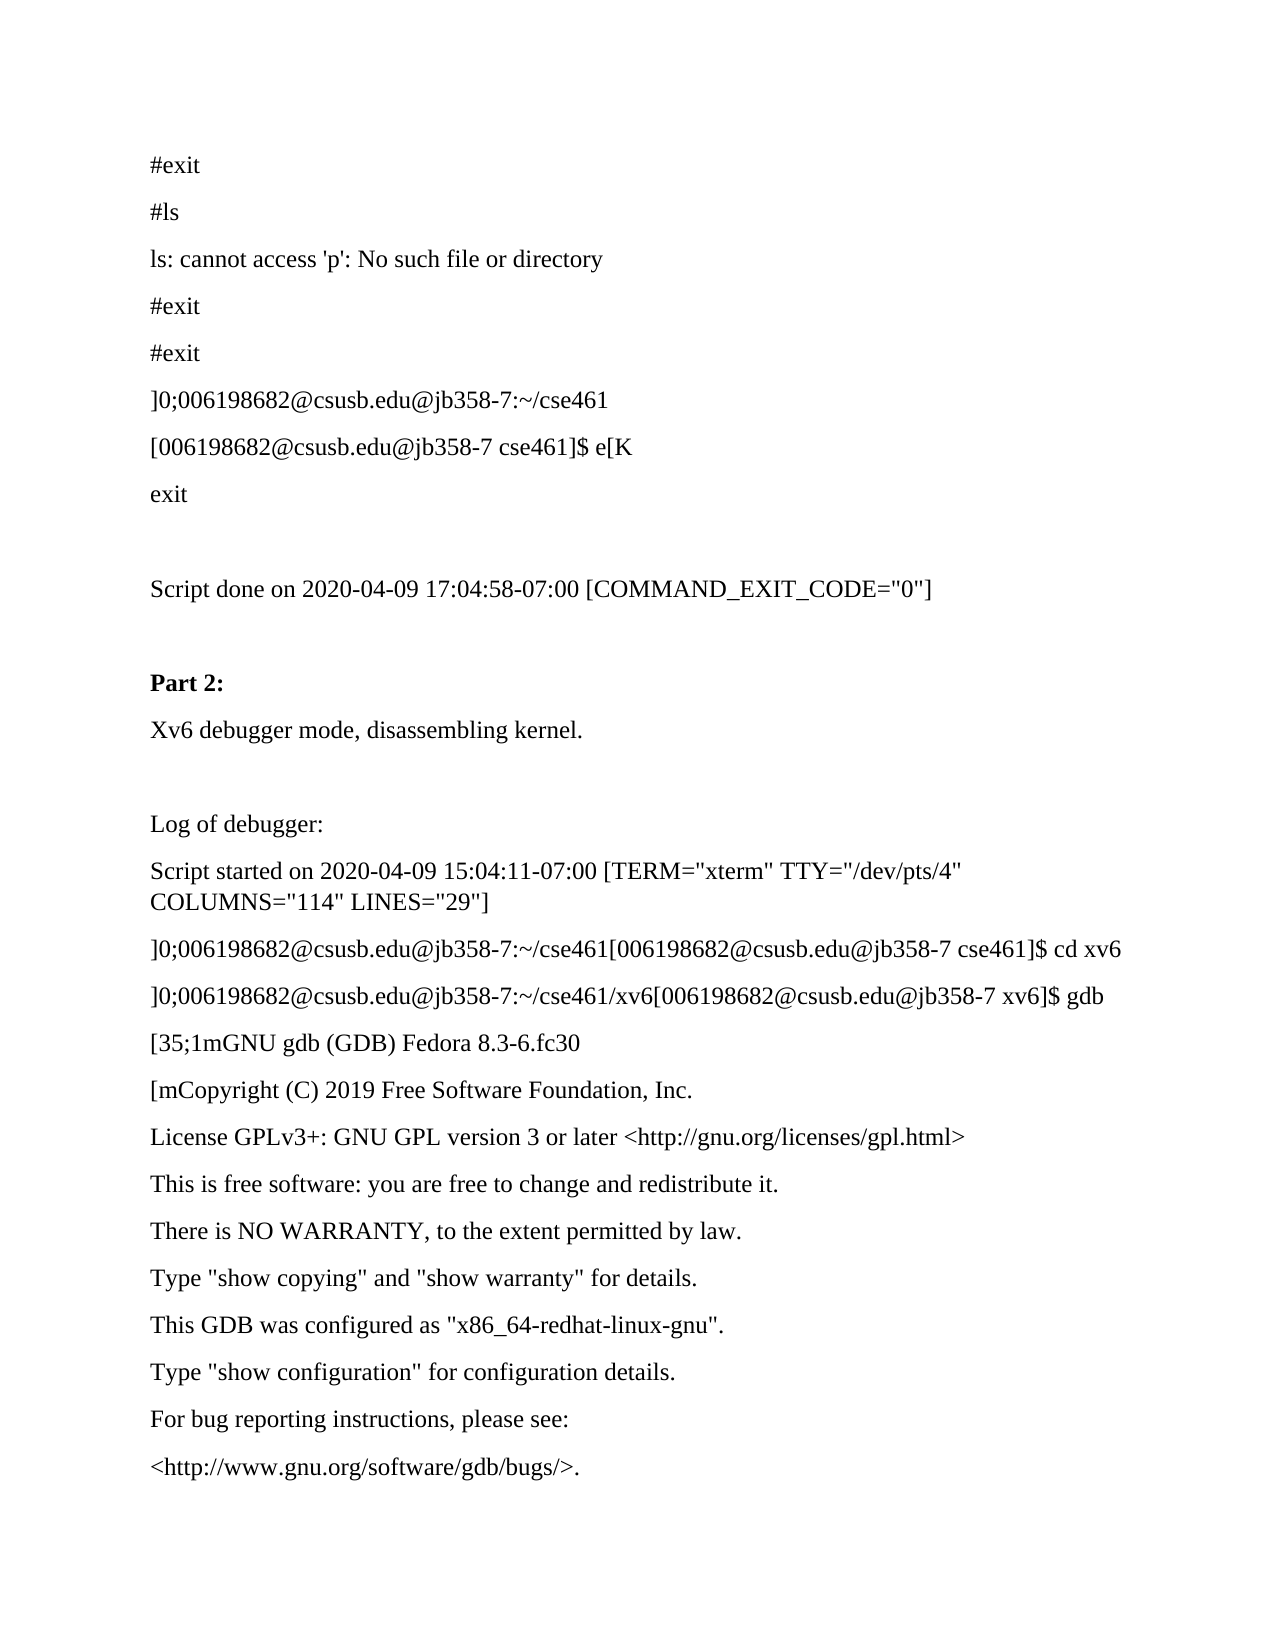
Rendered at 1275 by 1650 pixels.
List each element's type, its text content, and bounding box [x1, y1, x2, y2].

text For bug reporting instructions, please see: [150, 1404, 1125, 1433]
text There is NO WARRANTY, to the extent permitted by law. [150, 1216, 1125, 1245]
text Xv6 debugger mode, disassembling kernel. [150, 715, 1125, 744]
text Part 2: [150, 668, 1125, 697]
text Script done on 2020-04-09 17:04:58-07:00 [COMMAND_EXIT_CODE="0"] [150, 574, 1125, 602]
text <http://www.gnu.org/software/gdb/bugs/>. [150, 1452, 1125, 1480]
text [35;1mGNU gdb (GDB) Fedora 8.3-6.fc30 [150, 1028, 1125, 1057]
text exit [150, 479, 1125, 508]
text #exit [150, 150, 1125, 179]
text ]0;006198682@csusb.edu@jb358-7:~/cse461[006198682@csusb.edu@jb358-7 cse461]$ cd xv6 [150, 934, 1125, 962]
text Log of debugger: [150, 809, 1125, 838]
text Script started on 2020-04-09 15:04:11-07:00 [TERM="xterm" TTY="/dev/pts/4" COLUMNS="114" LINES="29"] [150, 856, 1125, 915]
text #exit [150, 291, 1125, 320]
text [150, 244, 1125, 273]
text Type "show configuration" for configuration details. [150, 1357, 1125, 1386]
text [mCopyright (C) 2019 Free Software Foundation, Inc. [150, 1075, 1125, 1104]
text #ls [150, 197, 1125, 226]
text This is free software: you are free to change and redistribute it. [150, 1169, 1125, 1198]
text [006198682@csusb.edu@jb358-7 cse461]$ e[K [150, 432, 1125, 461]
text ]0;006198682@csusb.edu@jb358-7:~/cse461/xv6[006198682@csusb.edu@jb358-7 xv6]$ gdb [150, 981, 1125, 1009]
text #exit [150, 338, 1125, 367]
text ]0;006198682@csusb.edu@jb358-7:~/cse461 [150, 385, 1125, 414]
text This GDB was configured as "x86_64-redhat-linux-gnu". [150, 1310, 1125, 1339]
text License GPLv3+: GNU GPL version 3 or later <http://gnu.org/licenses/gpl.html> [150, 1122, 1125, 1151]
text Type "show copying" and "show warranty" for details. [150, 1263, 1125, 1292]
